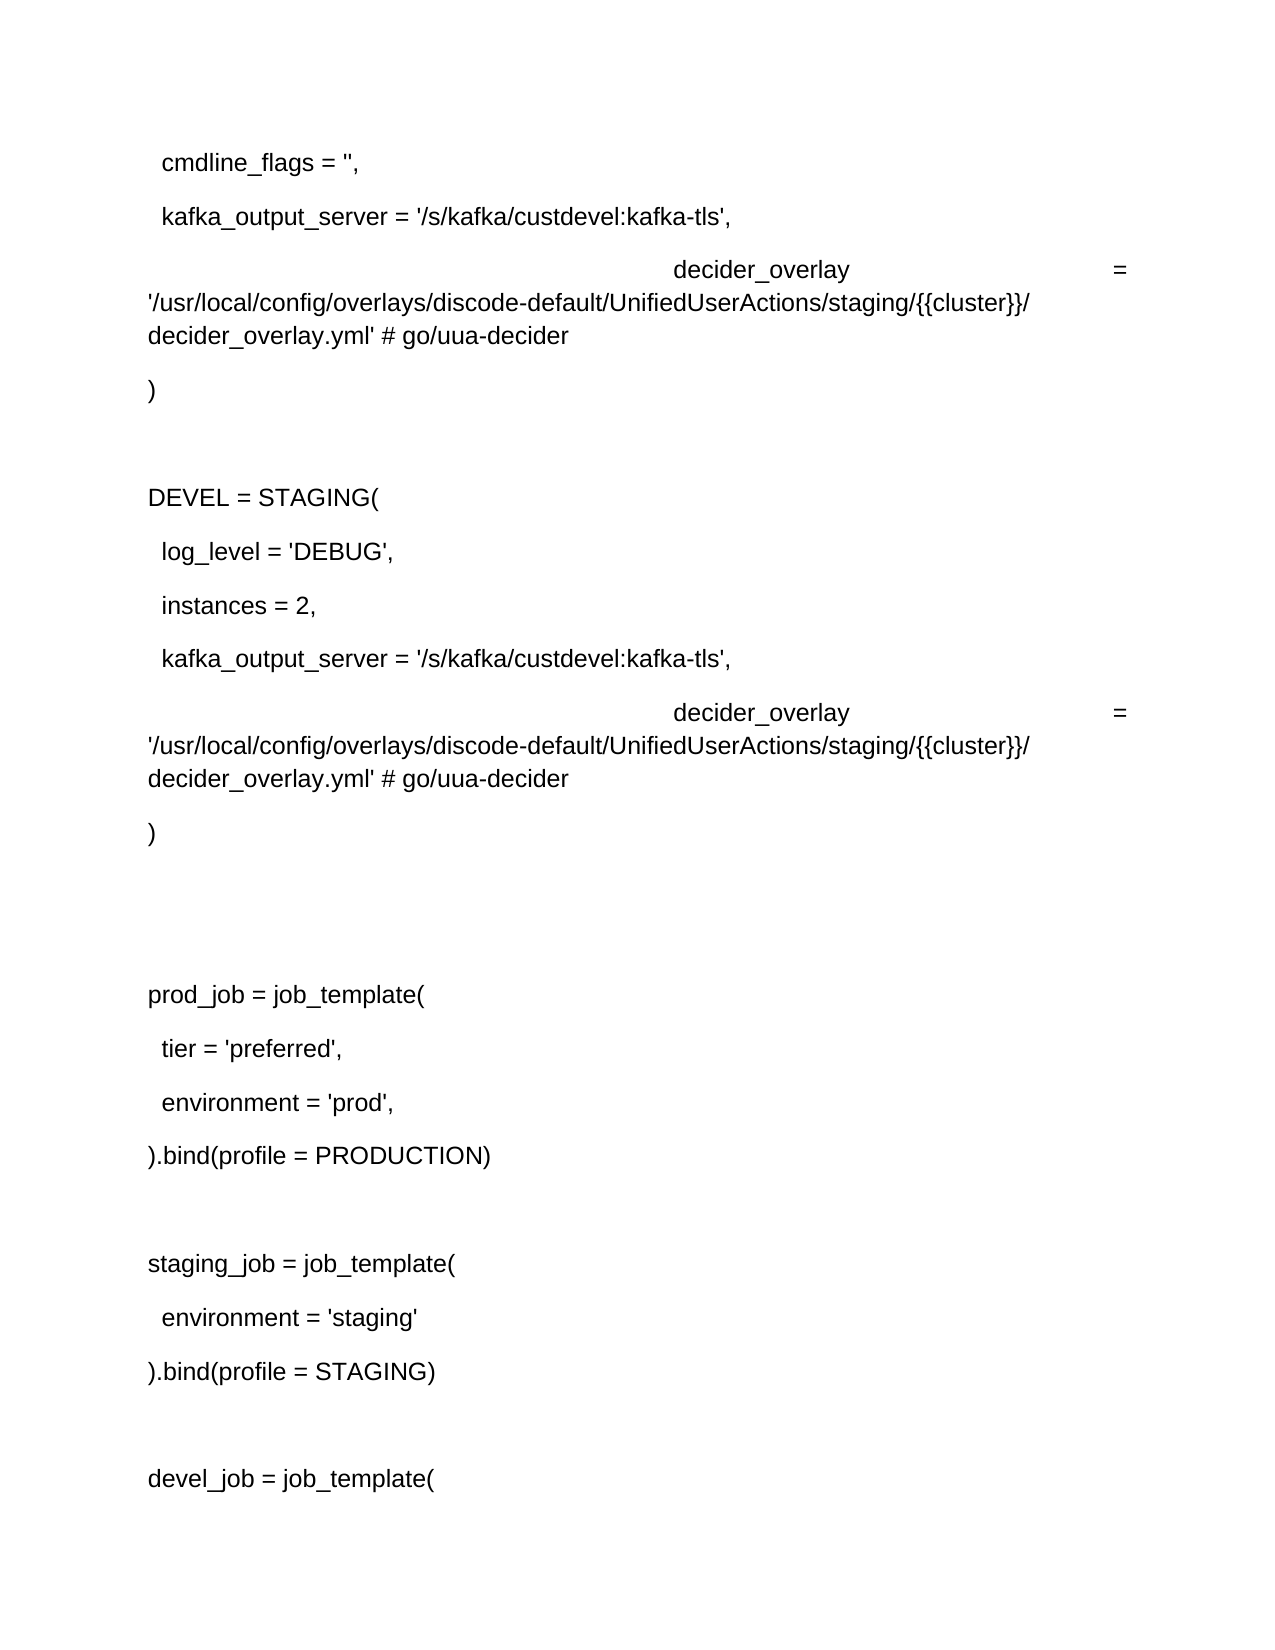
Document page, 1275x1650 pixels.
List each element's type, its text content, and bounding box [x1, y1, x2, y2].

text decider_overlay = '/usr/local/config/overlays/discode-default/UnifiedUserActions/staging/{{cluster}}/decider_overlay.yml' # go/uua-decider [148, 698, 1127, 793]
text tier = 'preferred', [148, 1034, 1127, 1062]
text devel_job = job_template( [148, 1464, 1127, 1493]
text ) [148, 375, 1127, 404]
text prod_job = job_template( [148, 980, 1127, 1008]
text staging_job = job_template( [148, 1249, 1127, 1278]
text ) [148, 818, 1127, 847]
text environment = 'prod', [148, 1087, 1127, 1116]
text ).bind(profile = STAGING) [148, 1357, 1127, 1386]
text kafka_output_server = '/s/kafka/custdevel:kafka-tls', [148, 644, 1127, 673]
text log_level = 'DEBUG', [148, 537, 1127, 566]
text instances = 2, [148, 591, 1127, 619]
text kafka_output_server = '/s/kafka/custdevel:kafka-tls', [148, 201, 1127, 230]
text environment = 'staging' [148, 1303, 1127, 1332]
text ).bind(profile = PRODUCTION) [148, 1141, 1127, 1170]
text cmdline_flags = '', [148, 148, 1127, 176]
text decider_overlay = '/usr/local/config/overlays/discode-default/UnifiedUserActions/staging/{{cluster}}/decider_overlay.yml' # go/uua-decider [148, 255, 1127, 350]
text DEVEL = STAGING( [148, 483, 1127, 512]
